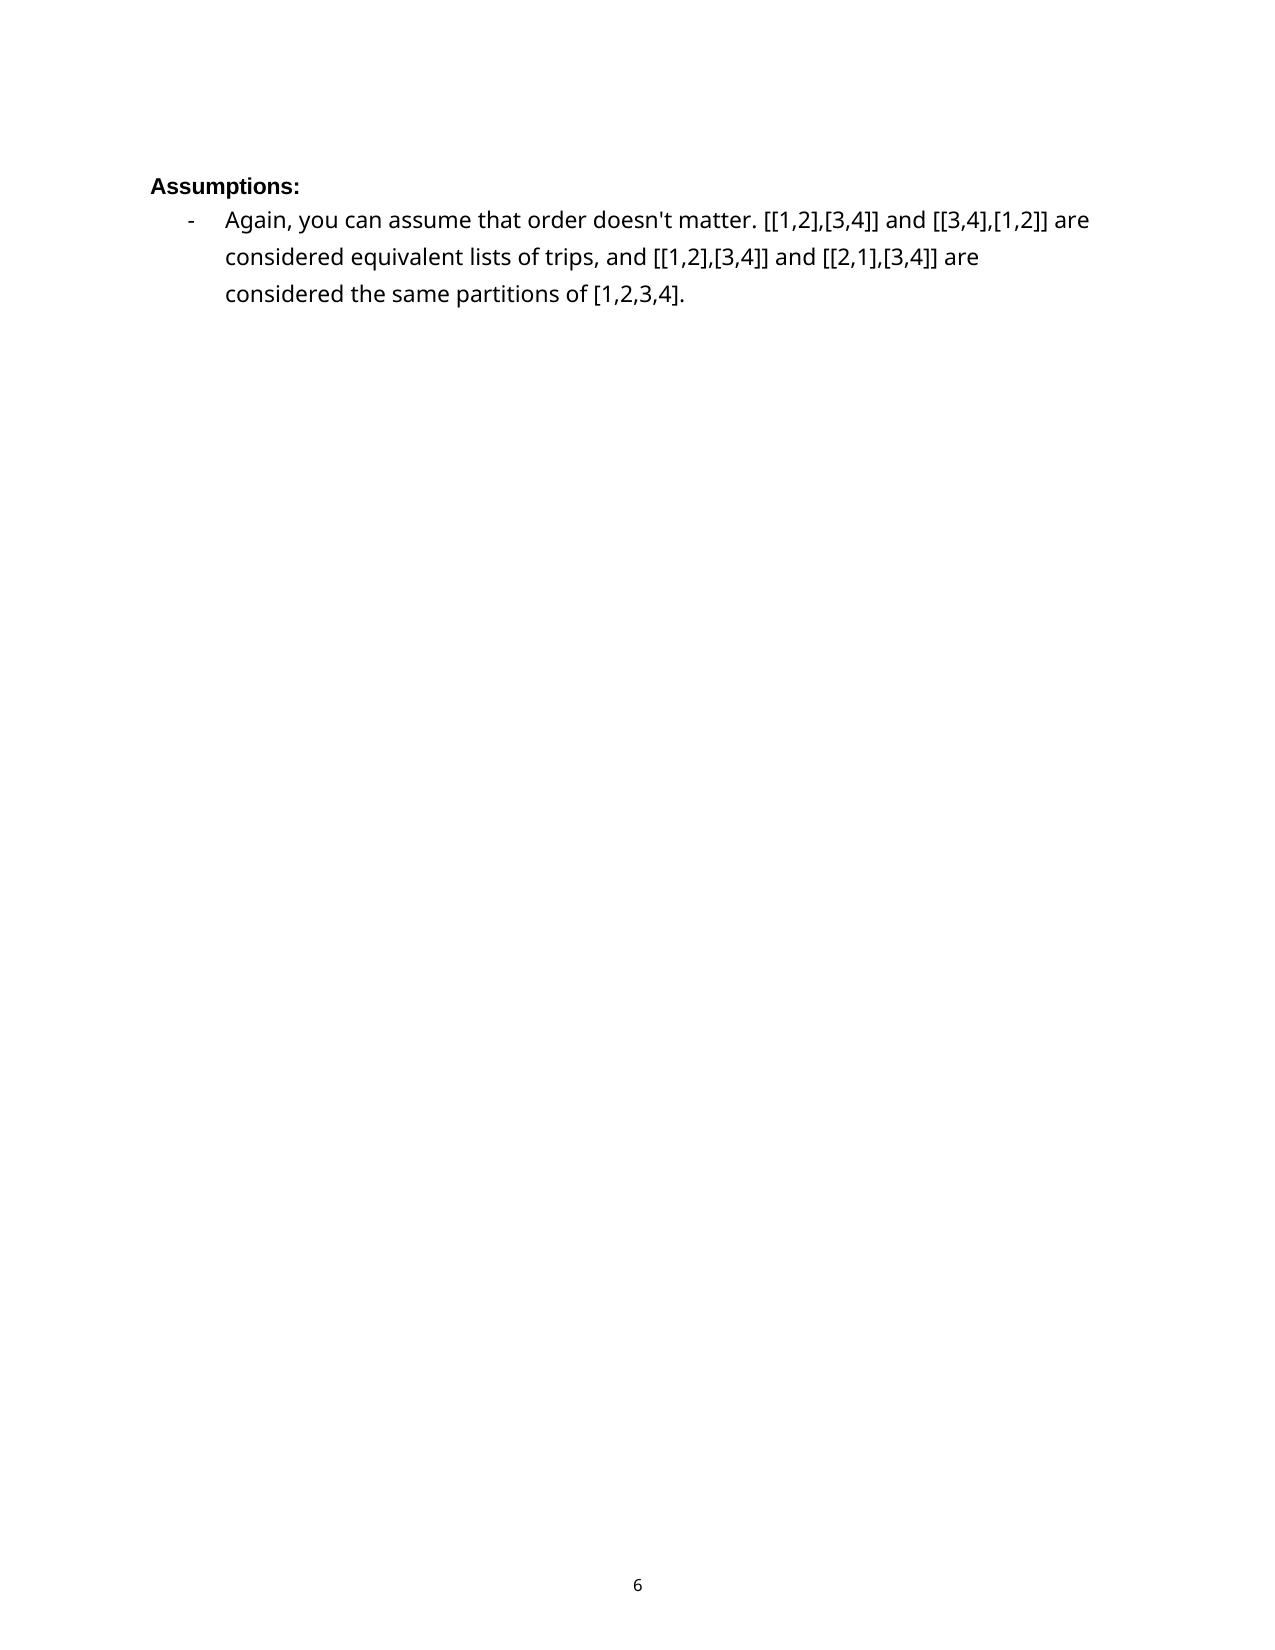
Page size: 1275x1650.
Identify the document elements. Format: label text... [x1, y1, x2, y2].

subtitle Assumptions: [150, 173, 1137, 199]
list Again, you can assume that order doesn't matter. [[1,2],[3,4]] and [[3,4],[1,2]] are considered equivalent lists of trips, and [[1,2],[3,4]] and [[2,1],[3,4]] are considered the same partitions of [1,2,3,4]. [187, 204, 1090, 309]
